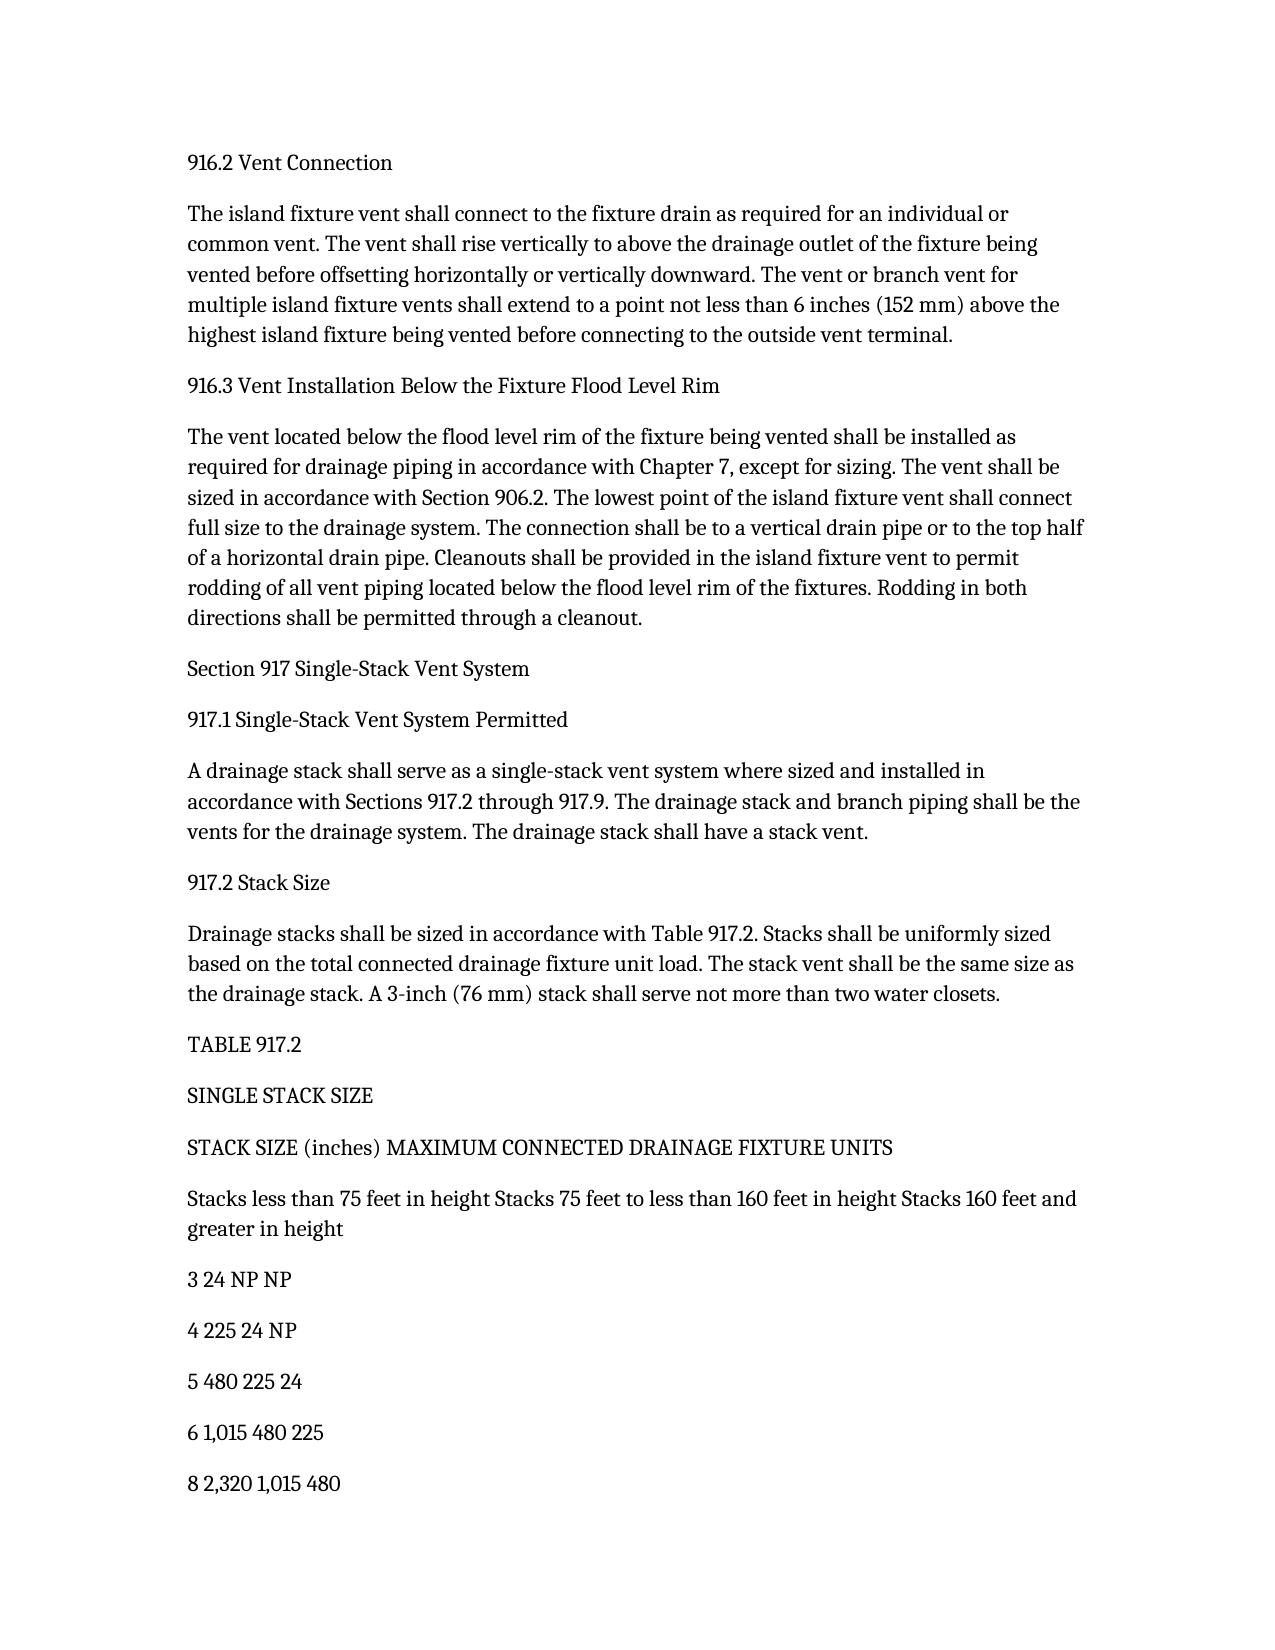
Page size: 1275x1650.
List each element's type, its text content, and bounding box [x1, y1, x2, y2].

text TABLE 917.2 [187, 1032, 1087, 1059]
text 917.2 Stack Size [187, 870, 1087, 896]
text 8 2,320 1,015 480 [187, 1471, 1087, 1497]
text A drainage stack shall serve as a single-stack vent system where sized and installed in accordance with Sections 917.2 through 917.9. The drainage stack and branch piping shall be the vents for the drainage system. The drainage stack shall have a stack vent. [187, 758, 1087, 845]
text The vent located below the flood level rim of the fixture being vented shall be installed as required for drainage piping in accordance with Chapter 7, except for sizing. The vent shall be sized in accordance with Section 906.2. The lowest point of the island fixture vent shall connect full size to the drainage system. The connection shall be to a vertical drain pipe or to the top half of a horizontal drain pipe. Cleanouts shall be provided in the island fixture vent to permit rodding of all vent piping located below the flood level rim of the fixtures. Rodding in both directions shall be permitted through a cleanout. [187, 424, 1087, 632]
text STACK SIZE (inches) MAXIMUM CONNECTED DRAINAGE FIXTURE UNITS [187, 1134, 1087, 1161]
text 6 1,015 480 225 [187, 1420, 1087, 1446]
text 917.1 Single-Stack Vent System Permitted [187, 707, 1087, 734]
text Section 917 Single-Stack Vent System [187, 656, 1087, 683]
text 4 225 24 NP [187, 1318, 1087, 1344]
text 3 24 NP NP [187, 1267, 1087, 1293]
text 916.2 Vent Connection [187, 150, 1087, 176]
text 5 480 225 24 [187, 1369, 1087, 1395]
text Drainage stacks shall be sized in accordance with Table 917.2. Stacks shall be uniformly sized based on the total connected drainage fixture unit load. The stack vent shall be the same size as the drainage stack. A 3-inch (76 mm) stack shall serve not more than two water closets. [187, 921, 1087, 1008]
text The island fixture vent shall connect to the fixture drain as required for an individual or common vent. The vent shall rise vertically to above the drainage outlet of the fixture being vented before offsetting horizontally or vertically downward. The vent or branch vent for multiple island fixture vents shall extend to a point not less than 6 inches (152 mm) above the highest island fixture being vented before connecting to the outside vent terminal. [187, 201, 1087, 348]
text Stacks less than 75 feet in height Stacks 75 feet to less than 160 feet in height Stacks 160 feet and greater in height [187, 1185, 1087, 1242]
text SINGLE STACK SIZE [187, 1083, 1087, 1110]
text 916.3 Vent Installation Below the Fixture Flood Level Rim [187, 373, 1087, 399]
